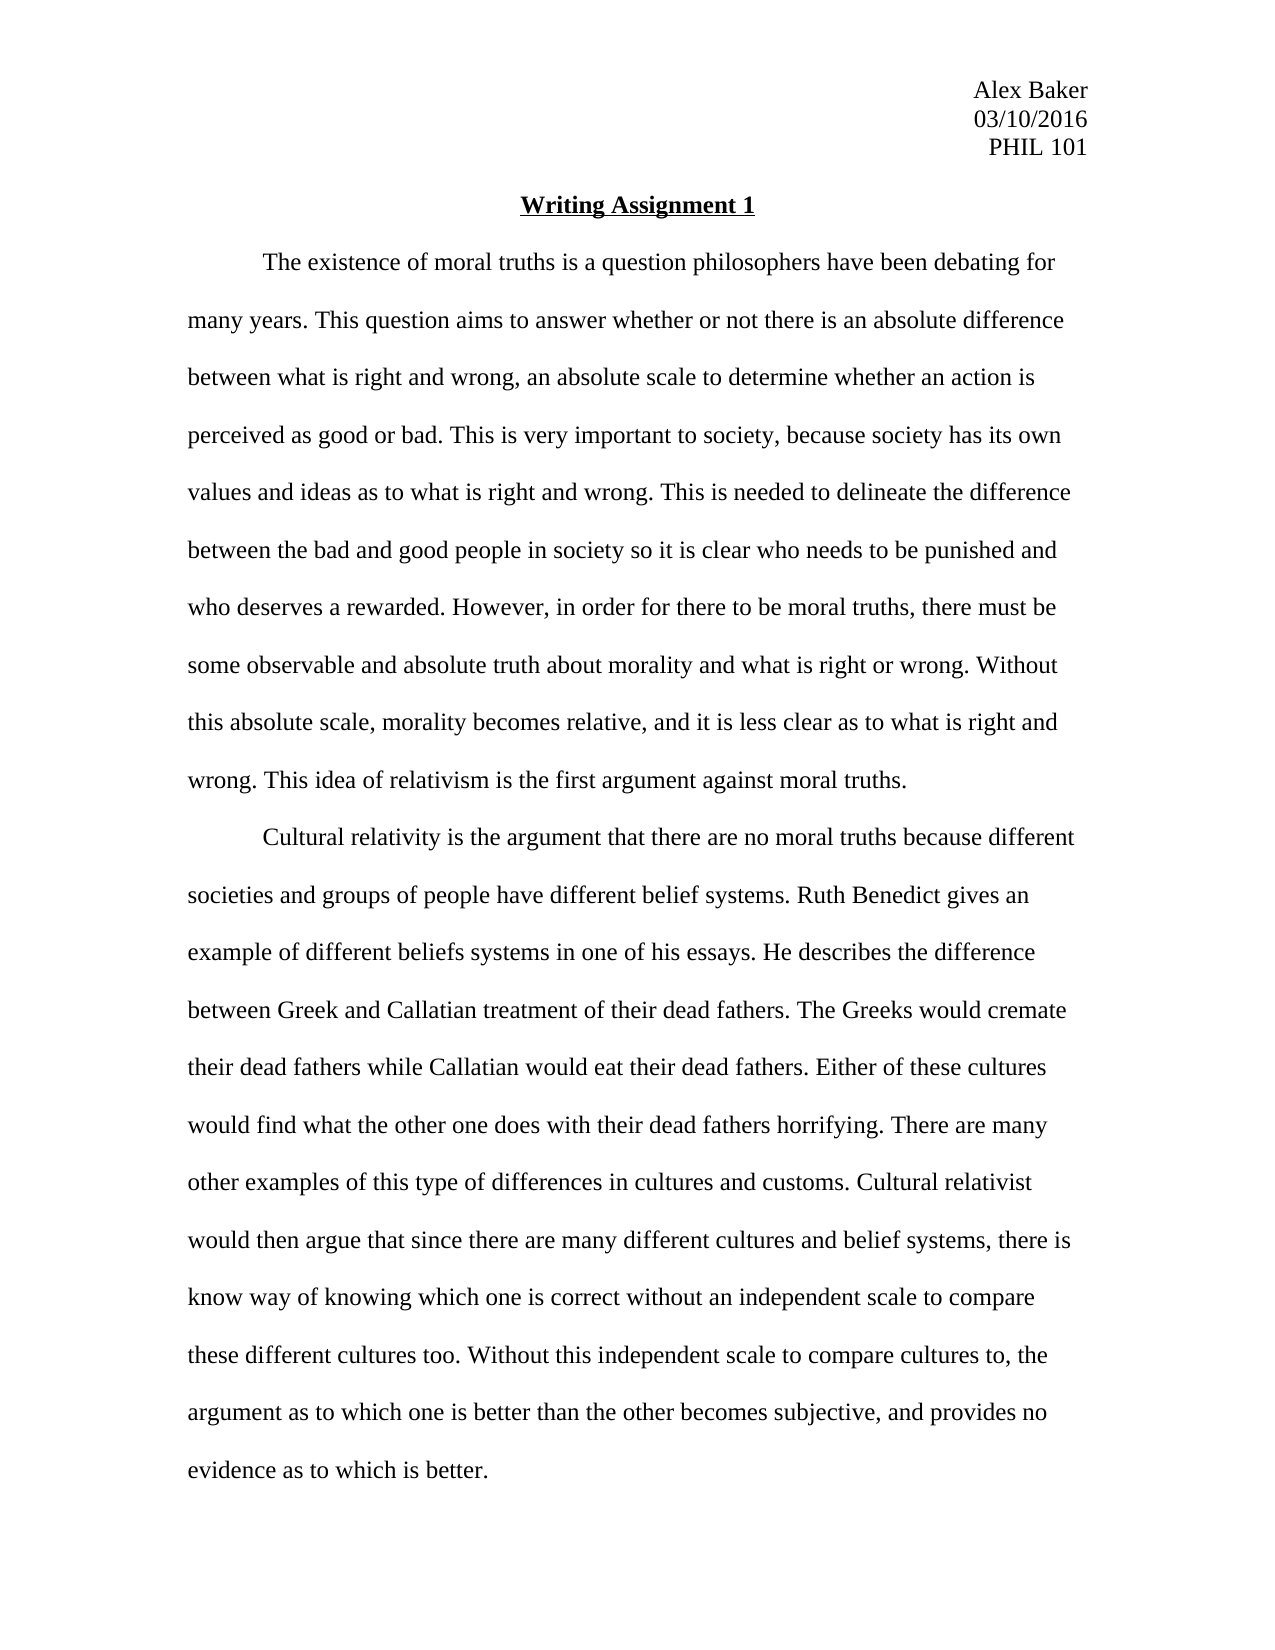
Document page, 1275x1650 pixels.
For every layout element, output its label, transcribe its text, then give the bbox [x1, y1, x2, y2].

text Writing Assignment 1 [187, 190, 1087, 219]
text The existence of moral truths is a question philosophers have been debating for many years. This question aims to answer whether or not there is an absolute difference between what is right and wrong, an absolute scale to determine whether an action is perceived as good or bad. This is very important to society, because society has its own values and ideas as to what is right and wrong. This is needed to delineate the difference between the bad and good people in society so it is clear who needs to be punished and who deserves a rewarded. However, in order for there to be moral truths, there must be some observable and absolute truth about morality and what is right or wrong. Without this absolute scale, morality becomes relative, and it is less clear as to what is right and wrong. This idea of relativism is the first argument against moral truths. [187, 247, 1087, 794]
text Cultural relativity is the argument that there are no moral truths because different societies and groups of people have different belief systems. Ruth Benedict gives an example of different beliefs systems in one of his essays. He describes the difference between Greek and Callatian treatment of their dead fathers. The Greeks would cremate their dead fathers while Callatian would eat their dead fathers. Either of these cultures would find what the other one does with their dead fathers horrifying. There are many other examples of this type of differences in cultures and customs. Cultural relativist would then argue that since there are many different cultures and belief systems, there is know way of knowing which one is correct without an independent scale to compare these different cultures too. Without this independent scale to compare cultures to, the argument as to which one is better than the other becomes subjective, and provides no evidence as to which is better. [187, 822, 1087, 1484]
